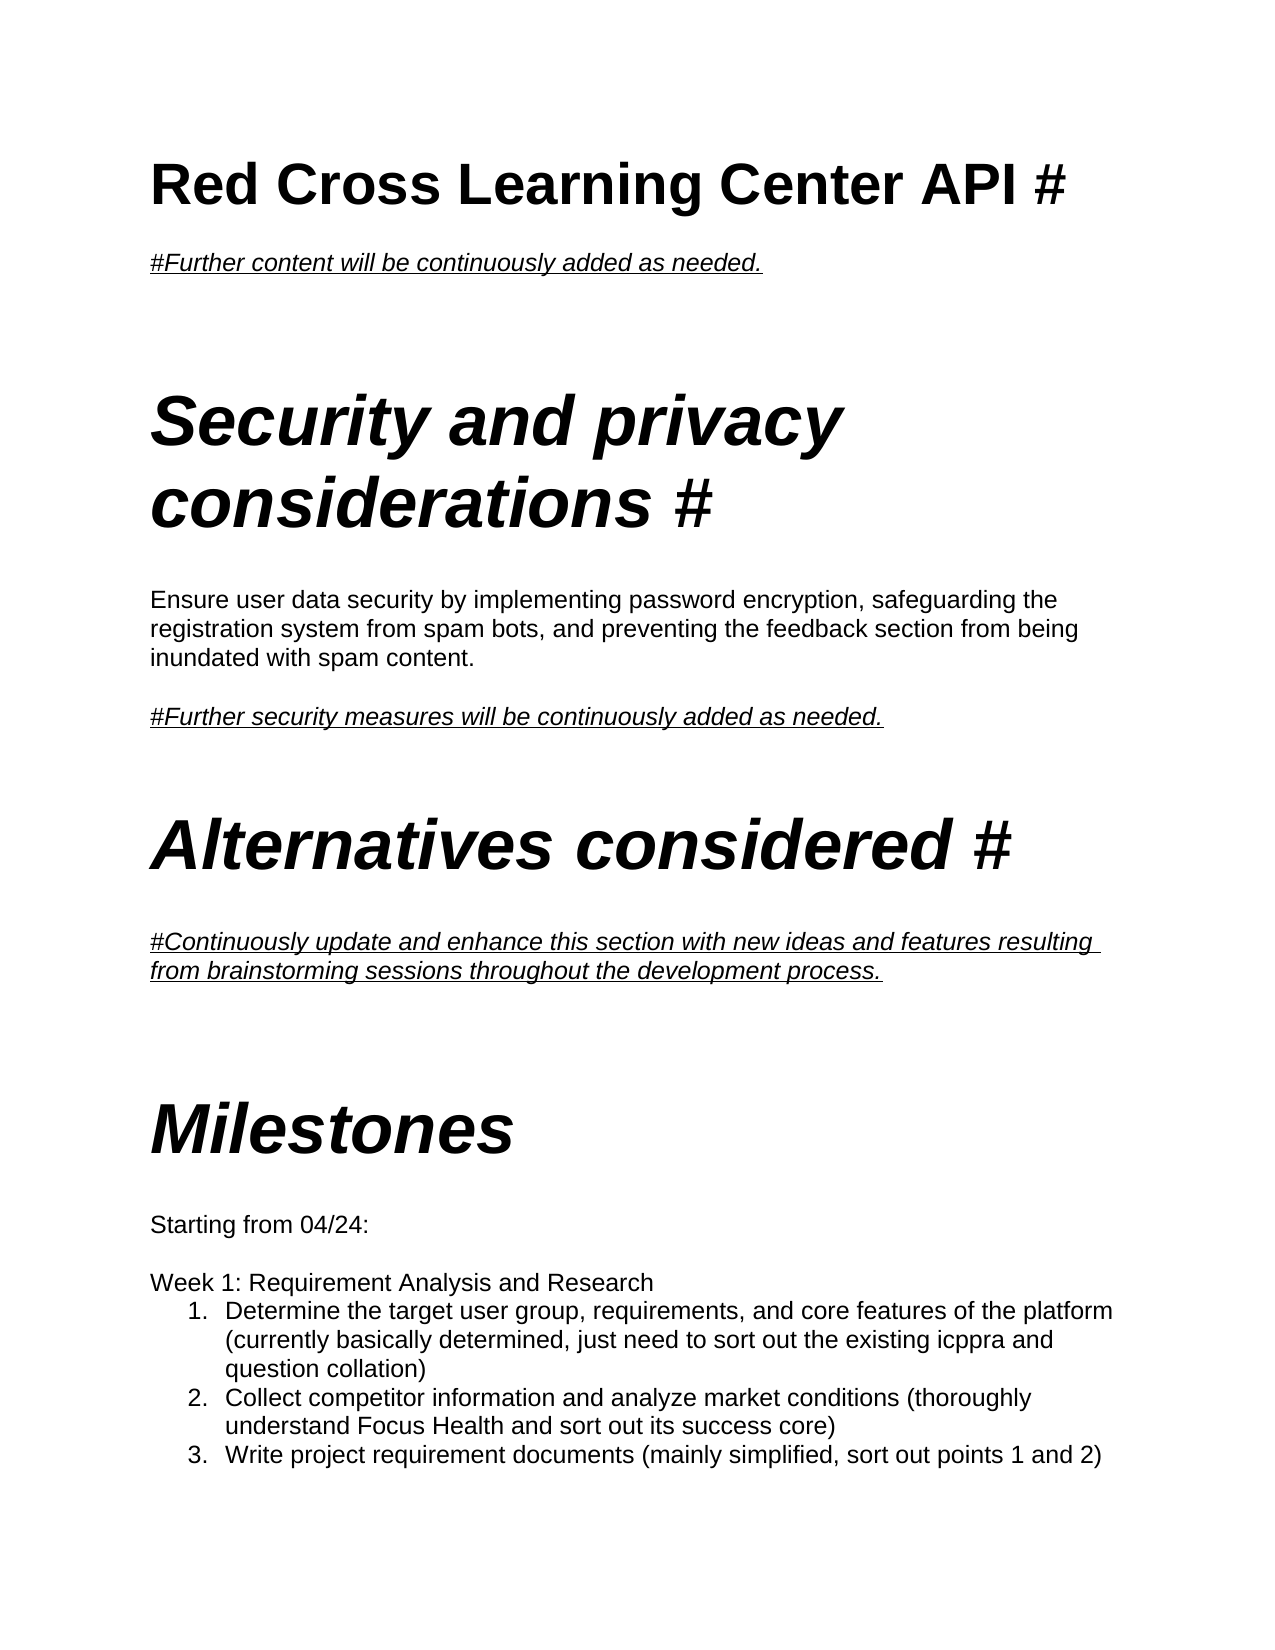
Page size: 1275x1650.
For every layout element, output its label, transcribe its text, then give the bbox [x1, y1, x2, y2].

list Write project requirement documents (mainly simplified, sort out points 1 and 2) [187, 1440, 1125, 1469]
text #Further security measures will be continuously added as needed. [150, 702, 1125, 731]
text Ensure user data security by implementing password encryption, safeguarding the registration system from spam bots, and preventing the feedback section from being inundated with spam content. [150, 585, 1125, 671]
list Determine the target user group, requirements, and core features of the platform (currently basically determined, just need to sort out the existing icppra and question collation) [187, 1296, 1125, 1383]
text Week 1: Requirement Analysis and Research [150, 1268, 1125, 1296]
subtitle Security and privacy considerations # [150, 379, 1125, 542]
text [150, 248, 1125, 276]
subtitle Alternatives considered # [150, 803, 1125, 884]
subtitle Milestones [150, 1087, 1125, 1169]
list Collect competitor information and analyze market conditions (thoroughly understand Focus Health and sort out its success core) [187, 1383, 1125, 1440]
subtitle Red Cross Learning Center API # [150, 150, 1125, 217]
text Starting from 04/24: [150, 1210, 1125, 1239]
text #Continuously update and enhance this section with new ideas and features resulting from brainstorming sessions throughout the development process. [150, 927, 1125, 985]
